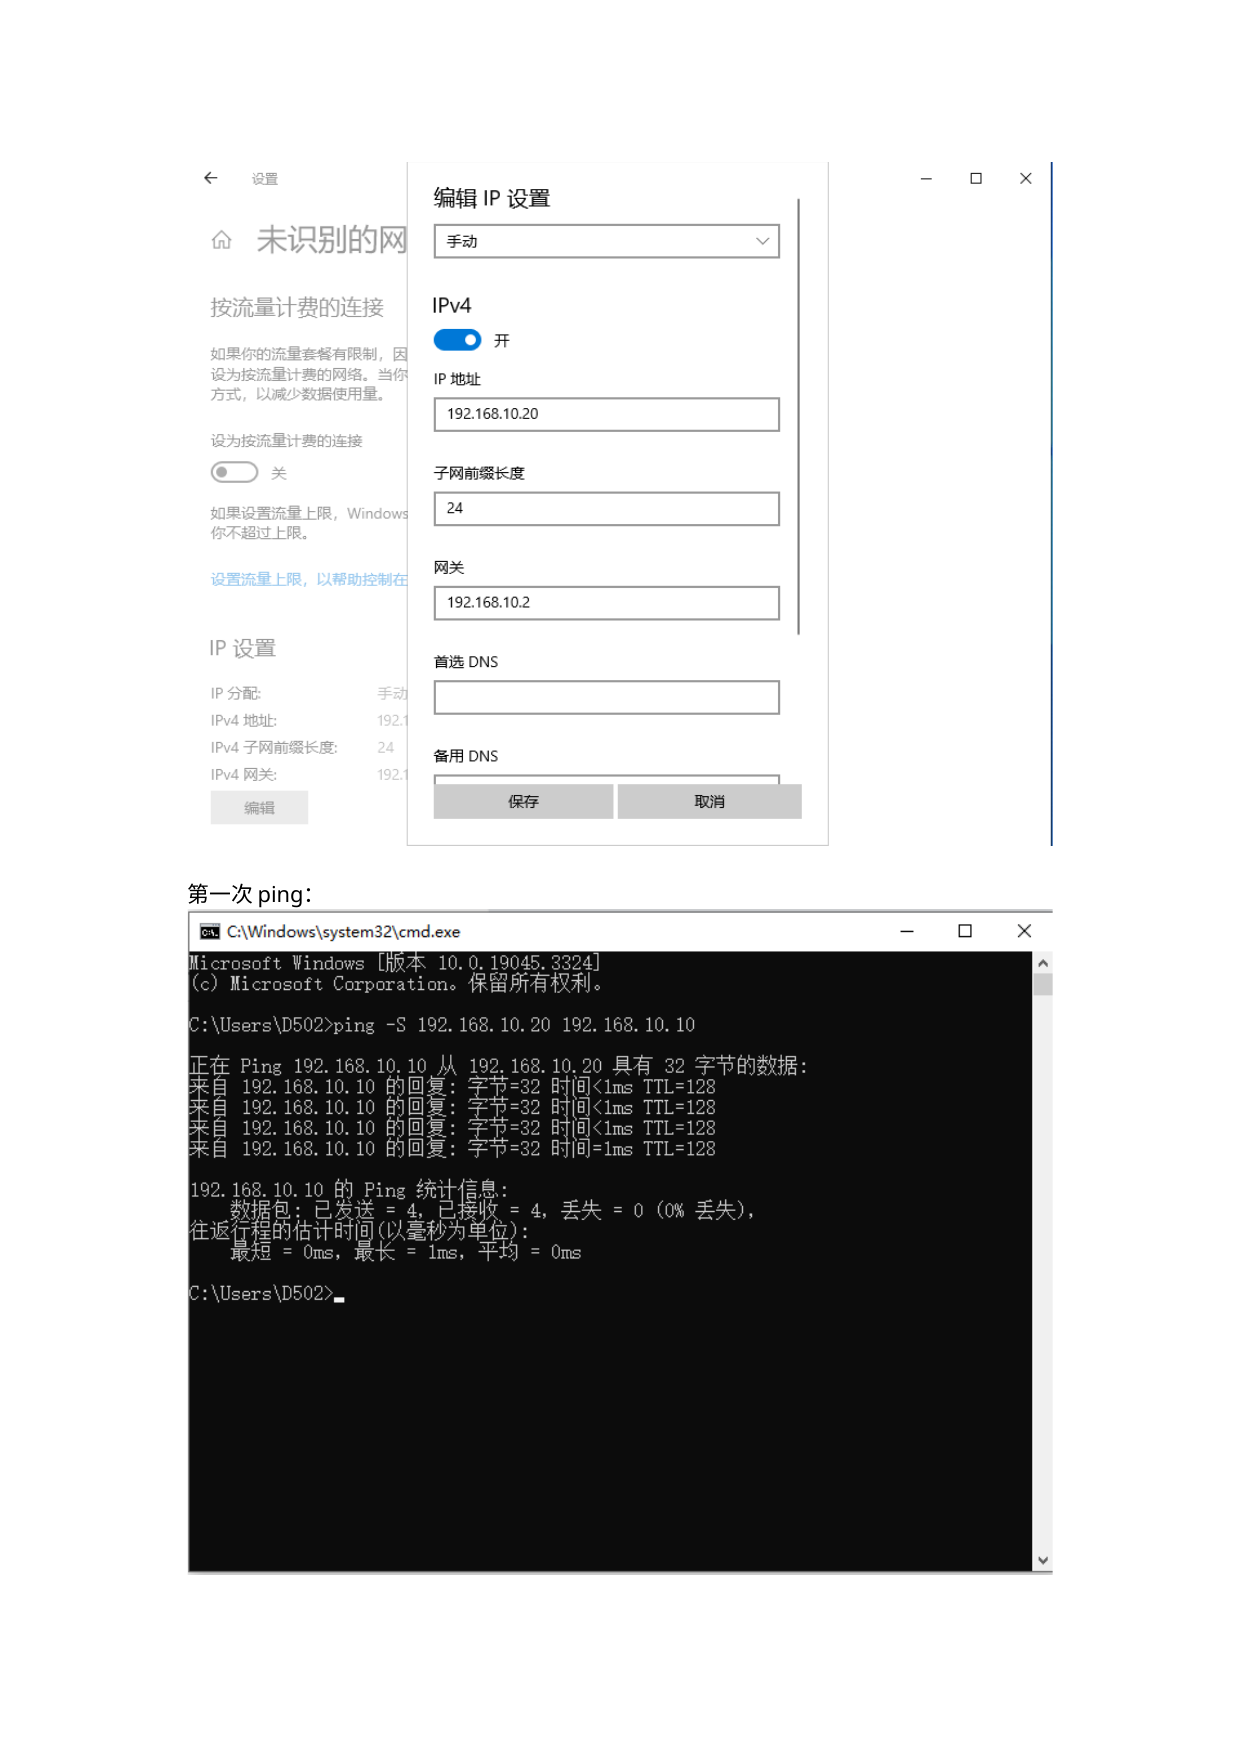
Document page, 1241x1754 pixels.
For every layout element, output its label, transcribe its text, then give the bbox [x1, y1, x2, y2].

picture [187, 909, 1053, 1575]
picture [187, 162, 1053, 846]
text 第一次ping： [187, 877, 1053, 909]
